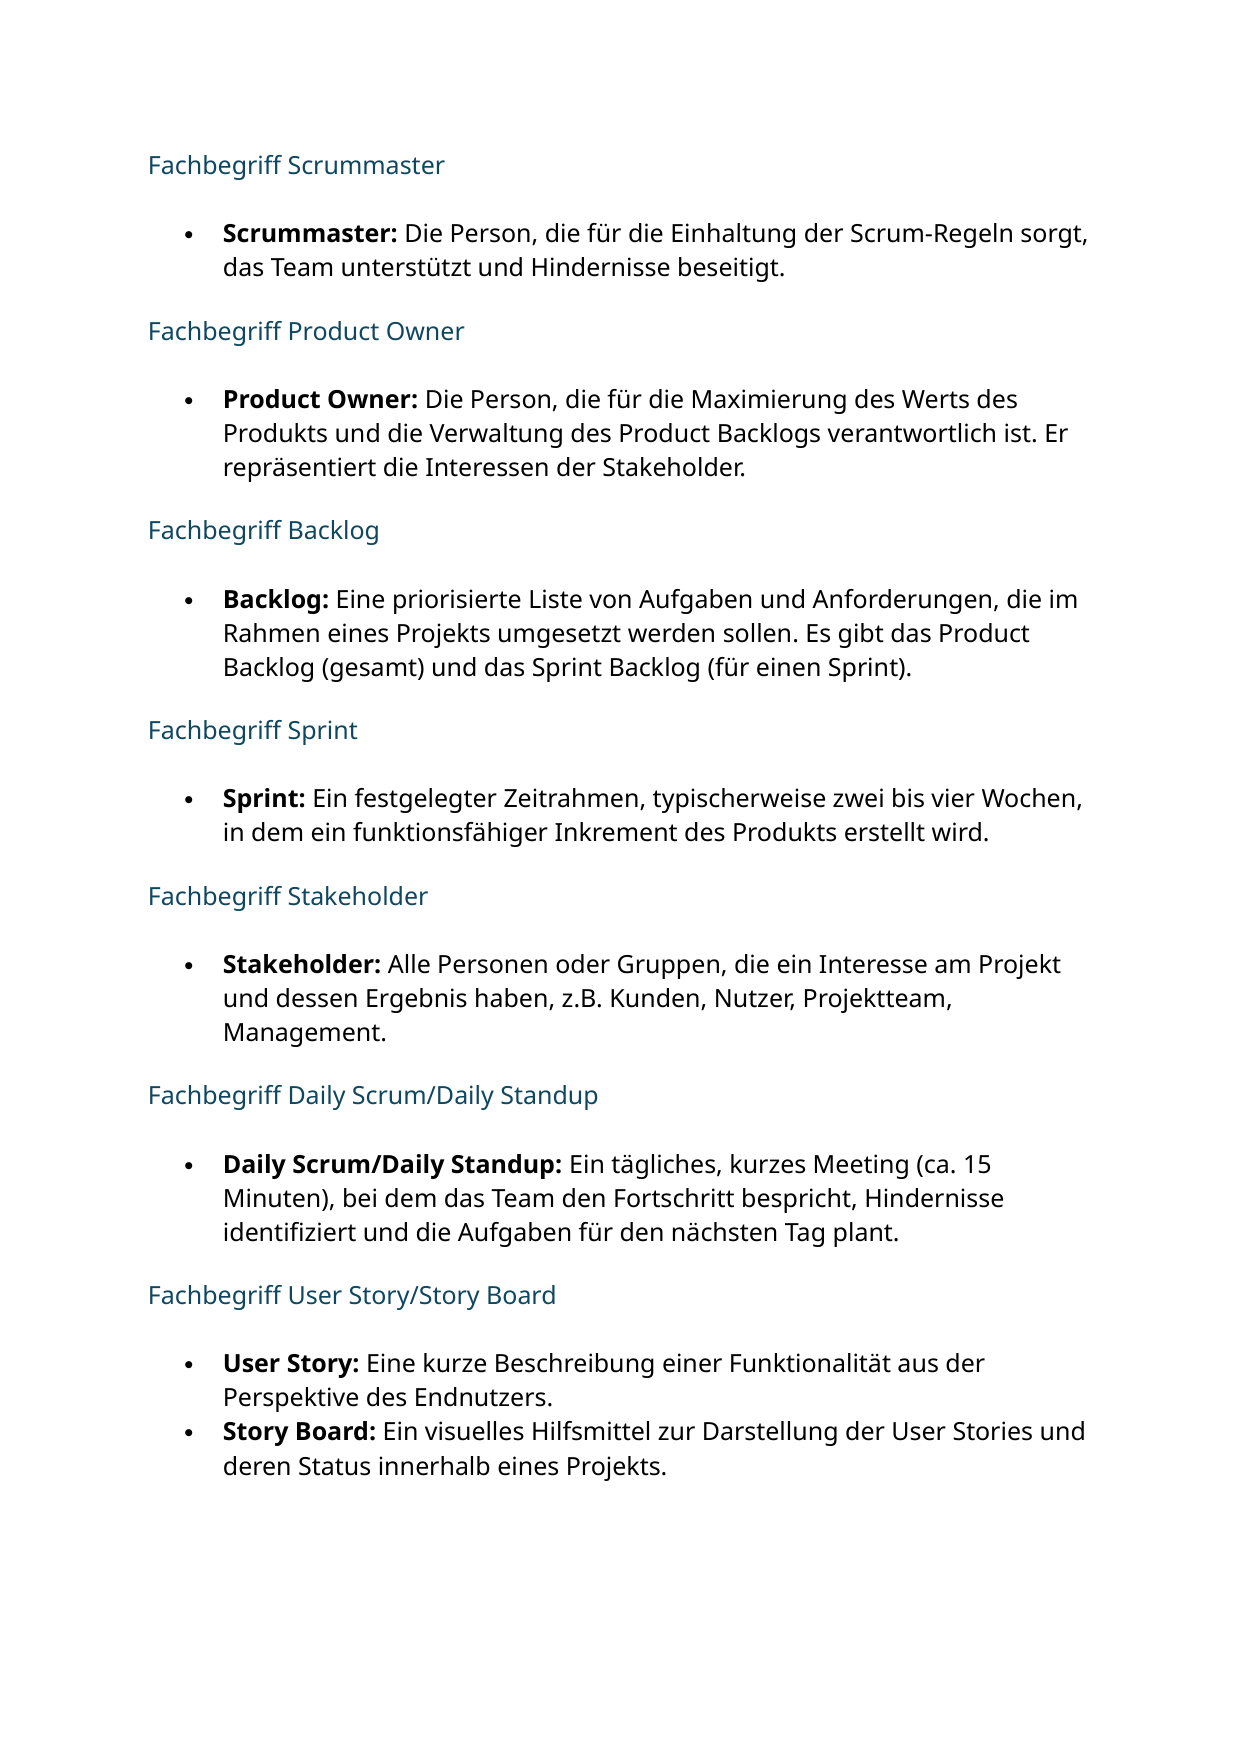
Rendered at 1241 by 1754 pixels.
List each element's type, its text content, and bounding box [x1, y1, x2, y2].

subtitle Fachbegriff Stakeholder [148, 878, 1093, 912]
subtitle Fachbegriff User Story/Story Board [148, 1278, 1093, 1312]
list Sprint: Ein festgelegter Zeitrahmen, typischerweise zwei bis vier Wochen, in dem ein funktionsfähiger Inkrement des Produkts erstellt wird. [185, 781, 1093, 849]
subtitle Fachbegriff Daily Scrum/Daily Standup [148, 1078, 1093, 1112]
list Backlog: Eine priorisierte Liste von Aufgaben und Anforderungen, die im Rahmen eines Projekts umgesetzt werden sollen. Es gibt das Product Backlog (gesamt) und das Sprint Backlog (für einen Sprint). [185, 581, 1093, 683]
list User Story: Eine kurze Beschreibung einer Funktionalität aus der Perspektive des Endnutzers. [185, 1346, 1093, 1414]
list Product Owner: Die Person, die für die Maximierung des Werts des Produkts und die Verwaltung des Product Backlogs verantwortlich ist. Er repräsentiert die Interessen der Stakeholder. [185, 382, 1093, 484]
list Stakeholder: Alle Personen oder Gruppen, die ein Interesse am Projekt und dessen Ergebnis haben, z.B. Kunden, Nutzer, Projektteam, Management. [185, 947, 1093, 1049]
list Daily Scrum/Daily Standup: Ein tägliches, kurzes Meeting (ca. 15 Minuten), bei dem das Team den Fortschritt bespricht, Hindernisse identifiziert und die Aufgaben für den nächsten Tag plant. [185, 1146, 1093, 1248]
subtitle Fachbegriff Scrummaster [148, 148, 1093, 182]
list Story Board: Ein visuelles Hilfsmittel zur Darstellung der User Stories und deren Status innerhalb eines Projekts. [185, 1414, 1093, 1482]
subtitle Fachbegriff Backlog [148, 513, 1093, 547]
subtitle Fachbegriff Sprint [148, 713, 1093, 747]
list Scrummaster: Die Person, die für die Einhaltung der Scrum-Regeln sorgt, das Team unterstützt und Hindernisse beseitigt. [185, 216, 1093, 284]
subtitle Fachbegriff Product Owner [148, 313, 1093, 347]
